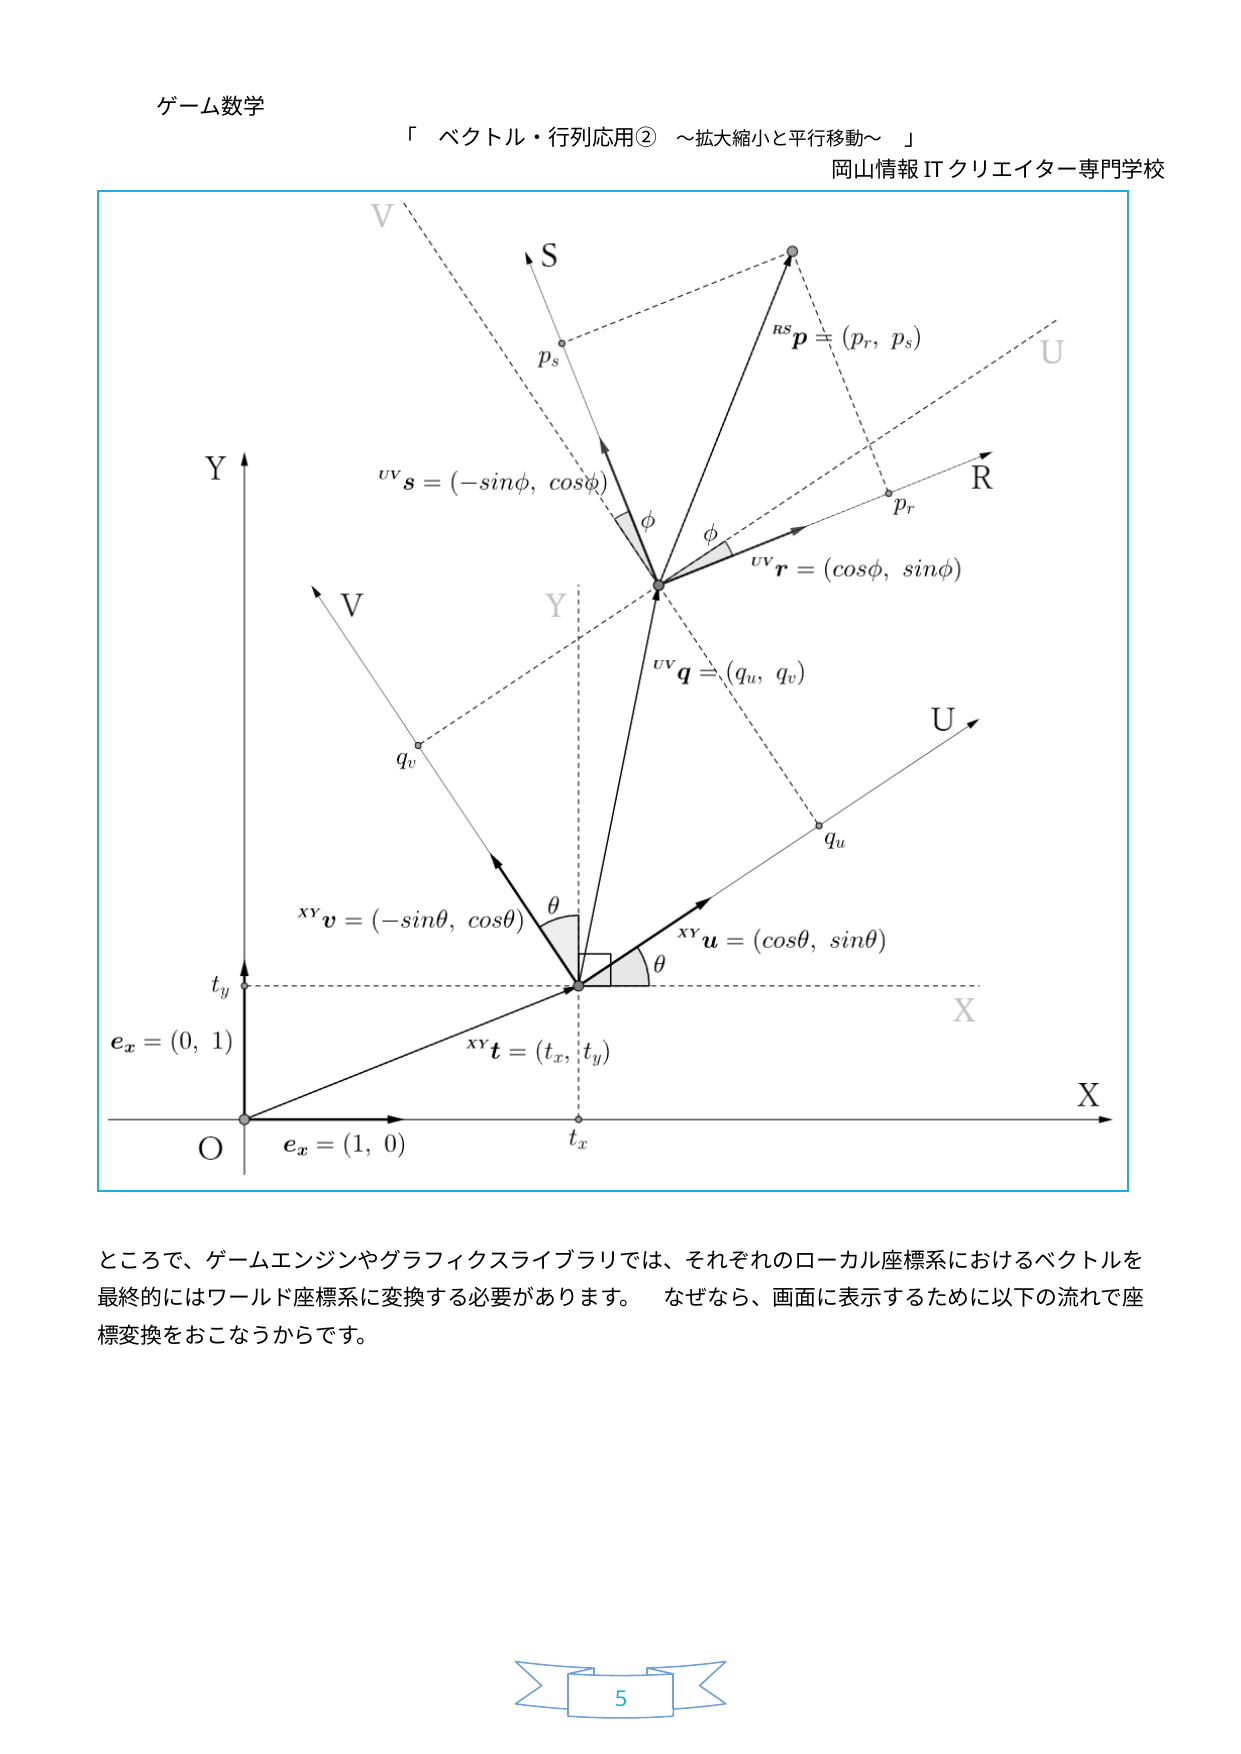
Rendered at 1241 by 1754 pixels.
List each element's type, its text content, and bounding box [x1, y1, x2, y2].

text ところで、ゲームエンジンやグラフィクスライブラリでは、それぞれのローカル座標系におけるベクトルを最終的にはワールド座標系に変換する必要があります。 なぜなら、画面に表示するために以下の流れで座標変換をおこなうからです。 [97, 1240, 1165, 1352]
picture [99, 192, 1127, 1190]
